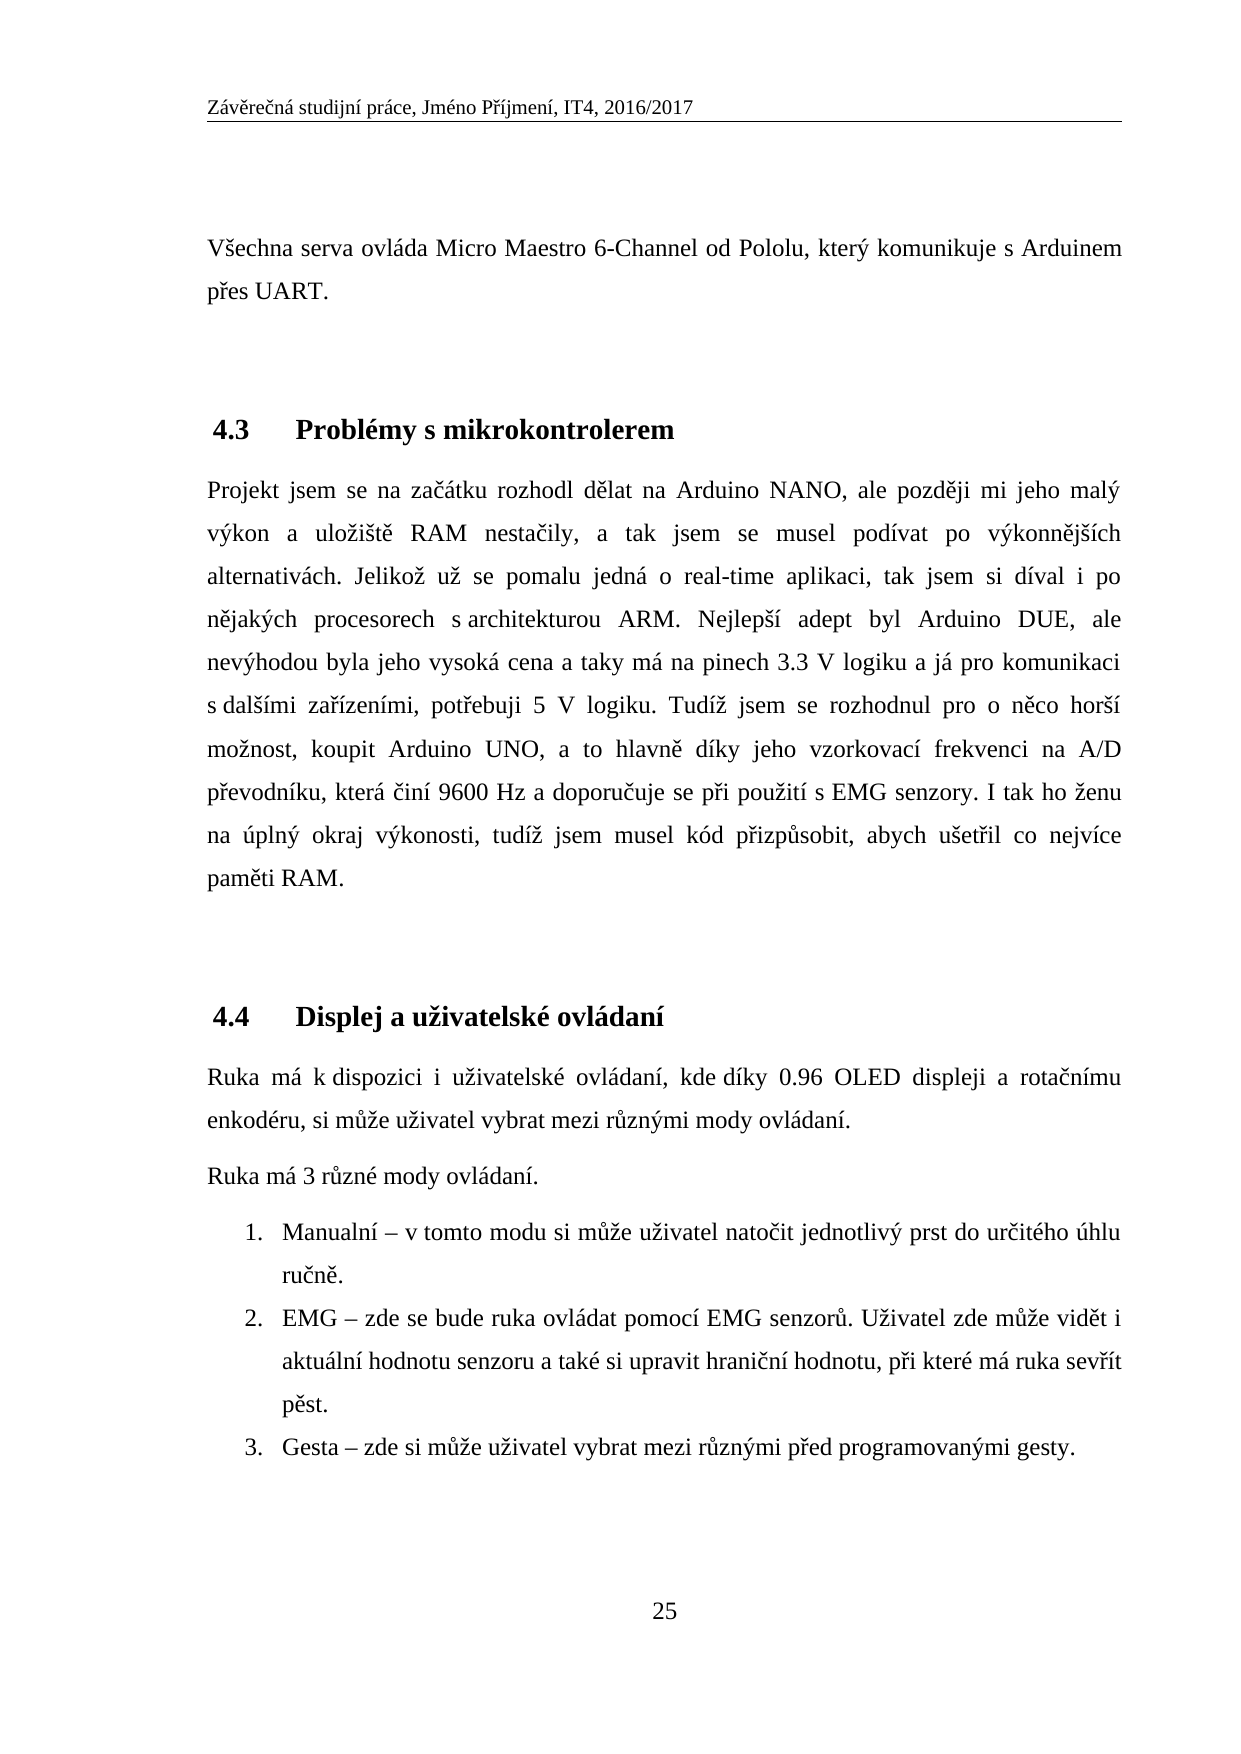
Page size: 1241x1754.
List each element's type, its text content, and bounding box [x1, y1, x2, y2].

text Ruka má k dispozici i uživatelské ovládaní, kde díky 0.96 OLED displeji a rotačnímu enkodéru, si může uživatel vybrat mezi různými mody ovládaní. [207, 1062, 1122, 1134]
list Manualní – v tomto modu si může uživatel natočit jednotlivý prst do určitého úhlu ručně. [244, 1217, 1122, 1288]
list EMG – zde se bude ruka ovládat pomocí EMG senzorů. Uživatel zde může vidět i aktuální hodnotu senzoru a také si upravit hraniční hodnotu, při které má ruka sevřít pěst. [244, 1303, 1122, 1418]
subtitle Displej a uživatelské ovládaní [213, 999, 1122, 1033]
subtitle Problémy s mikrokontrolerem [213, 412, 1122, 446]
text Všechna serva ovláda Micro Maestro 6-Channel od Pololu, který komunikuje s Arduinem přes UART. [207, 233, 1122, 305]
text Projekt jsem se na začátku rozhodl dělat na Arduino NANO, ale později mi jeho malý výkon a uložiště RAM nestačily, a tak jsem se musel podívat po výkonnějších alternativách. Jelikož už se pomalu jedná o real-time aplikaci, tak jsem si díval i po nějakých procesorech s architekturou ARM. Nejlepší adept byl Arduino DUE, ale nevýhodou byla jeho vysoká cena a taky má na pinech 3.3 V logiku a já pro komunikaci s dalšími zařízeními, potřebuji 5 V logiku. Tudíž jsem se rozhodnul pro o něco horší možnost, koupit Arduino UNO, a to hlavně díky jeho vzorkovací frekvenci na A/D převodníku, která činí 9600 Hz a doporučuje se při použití s EMG senzory. I tak ho ženu na úplný okraj výkonosti, tudíž jsem musel kód přizpůsobit, abych ušetřil co nejvíce paměti RAM. [207, 475, 1122, 892]
list Gesta – zde si může uživatel vybrat mezi různými před programovanými gesty. [244, 1432, 1122, 1461]
text Ruka má 3 různé mody ovládaní. [207, 1161, 1122, 1190]
